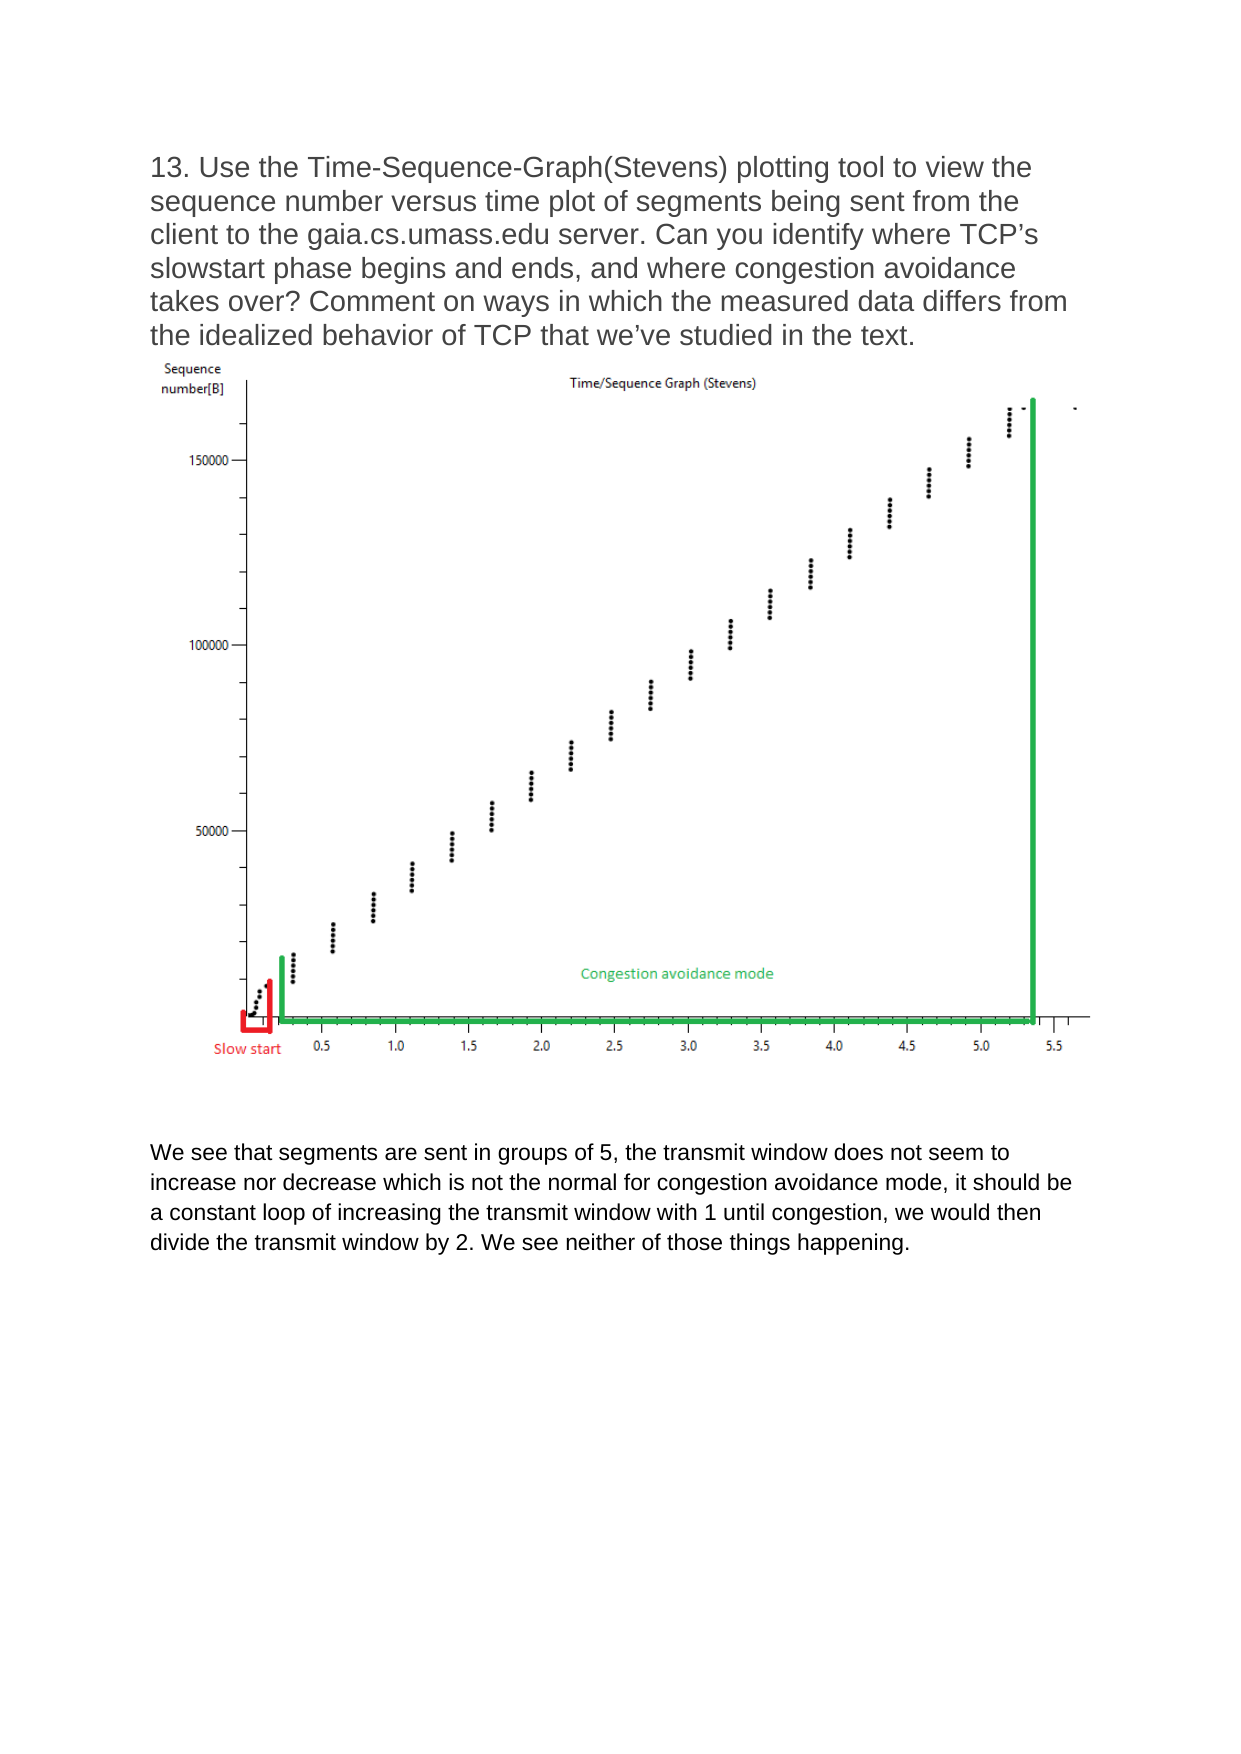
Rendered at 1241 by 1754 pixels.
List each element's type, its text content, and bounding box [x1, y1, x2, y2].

picture [150, 359, 1091, 1075]
text We see that segments are sent in groups of 5, the transmit window does not seem to increase nor decrease which is not the normal for congestion avoidance mode, it should be a constant loop of increasing the transmit window with 1 until congestion, we would then divide the transmit window by 2. We see neither of those things happening. [150, 1138, 1090, 1255]
subtitle 13. Use the Time-Sequence-Graph(Stevens) plotting tool to view the sequence number versus time plot of segments being sent from the client to the gaia.cs.umass.edu server. Can you identify where TCP’s slowstart phase begins and ends, and where congestion avoidance takes over? Comment on ways in which the measured data differs from the idealized behavior of TCP that we’ve studied in the text. [150, 150, 1090, 351]
